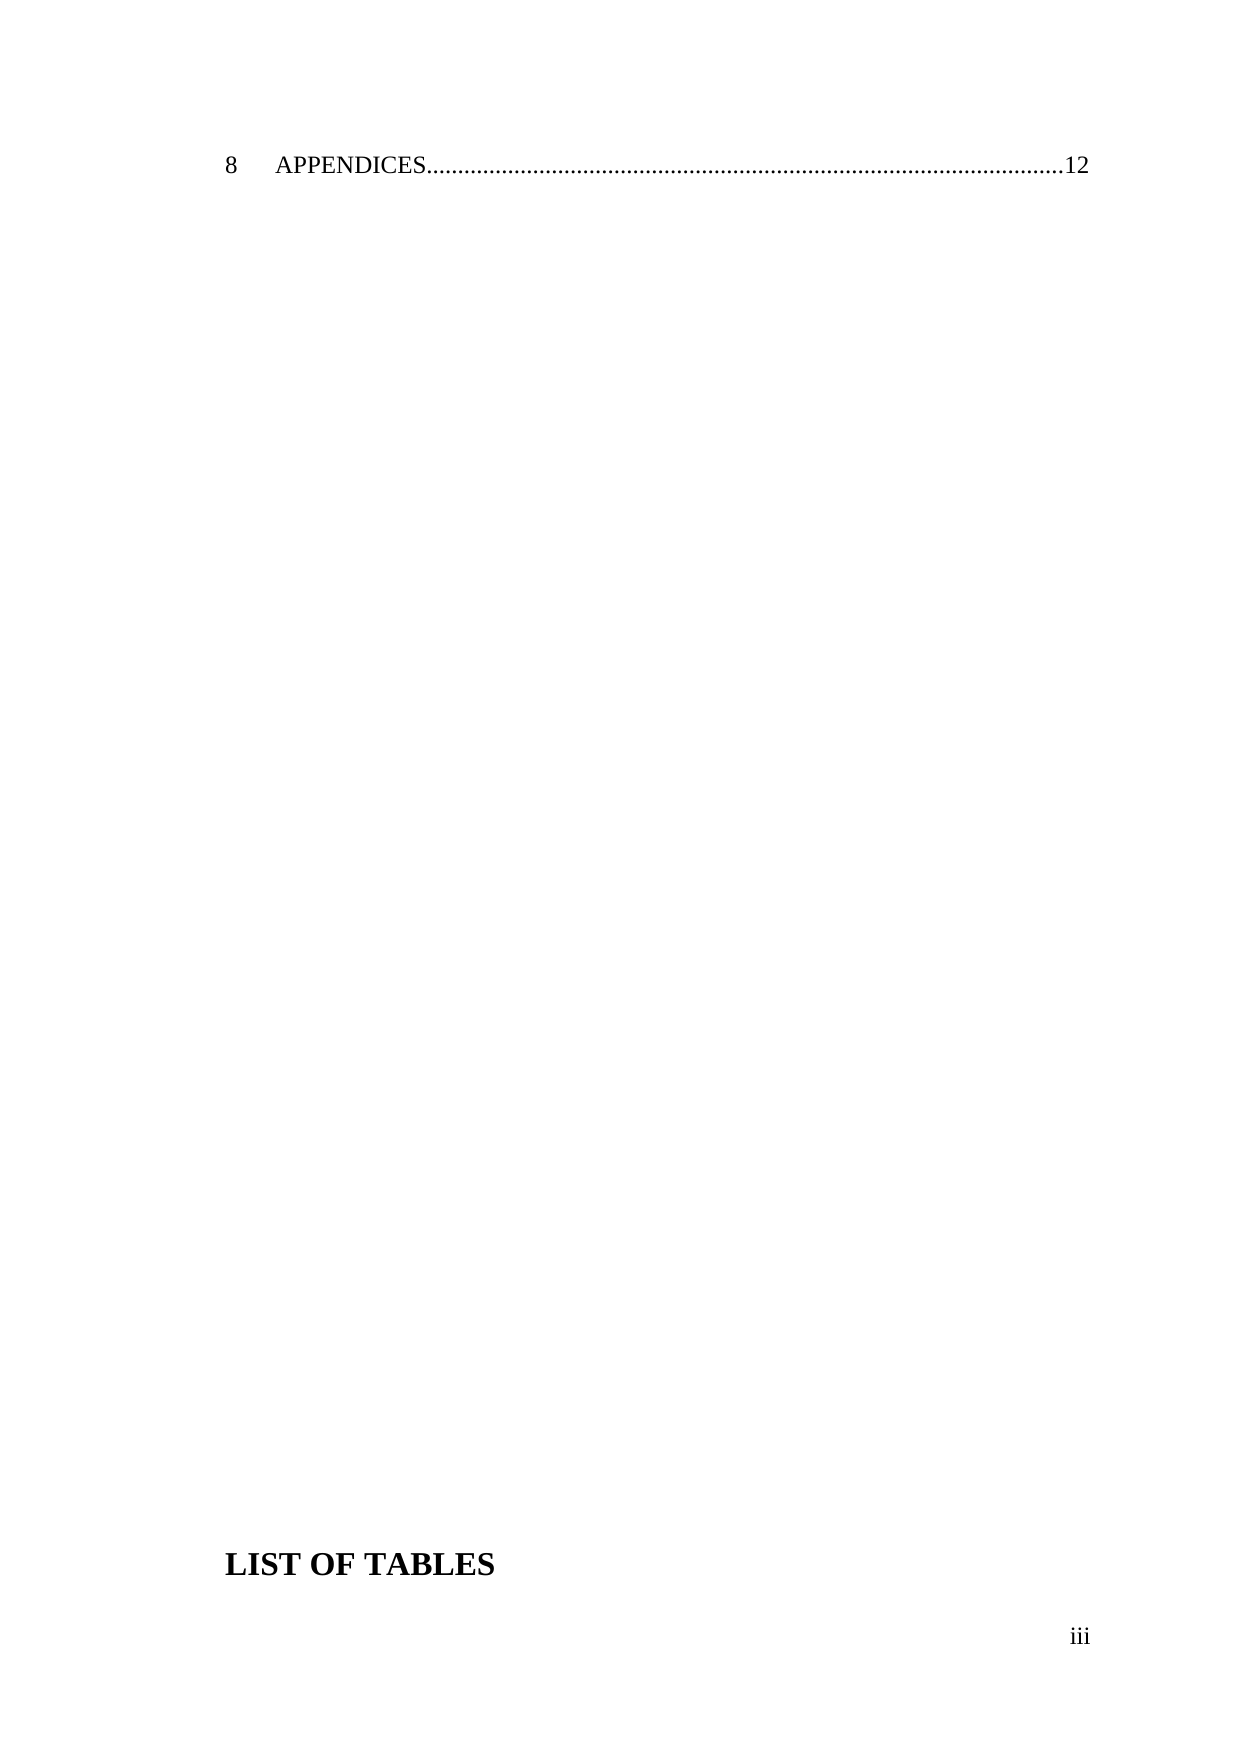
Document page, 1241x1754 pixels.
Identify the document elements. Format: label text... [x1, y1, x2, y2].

subtitle LIST OF TABLES [225, 1544, 1090, 1582]
